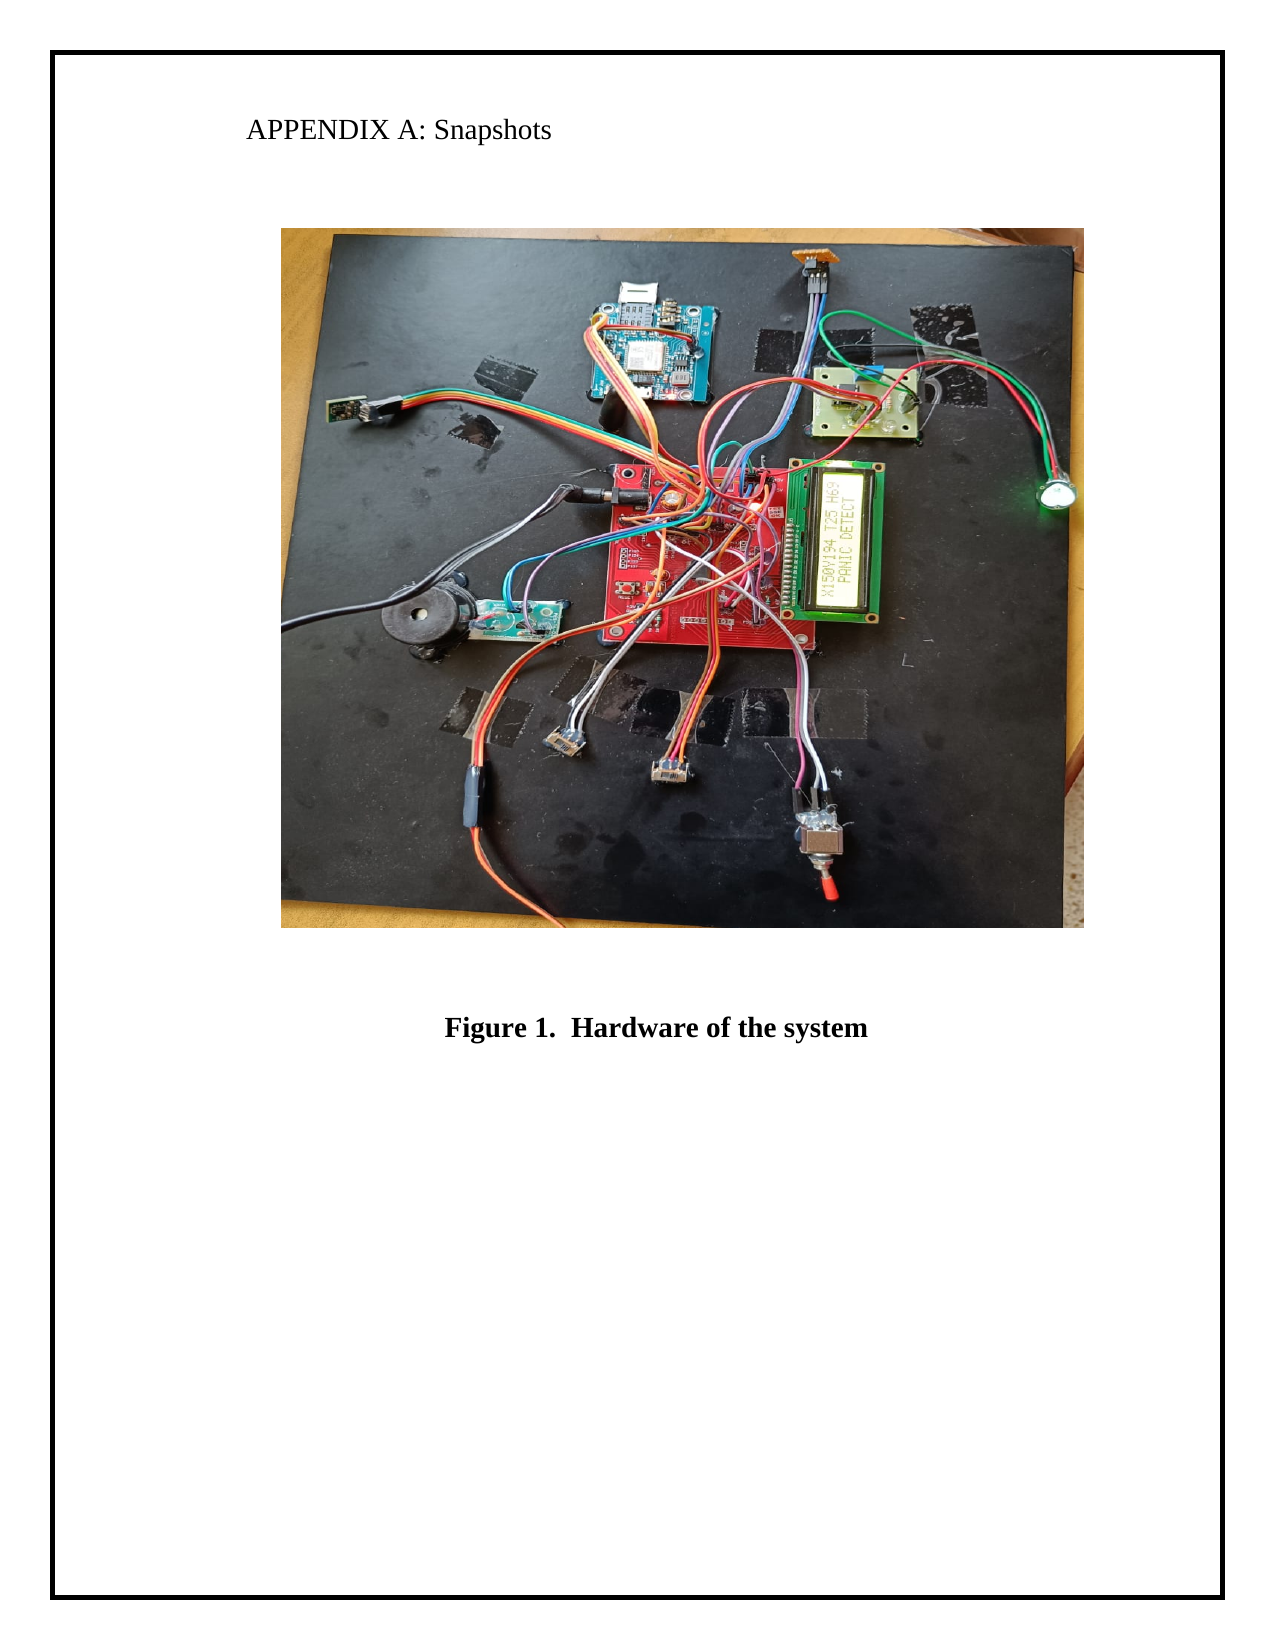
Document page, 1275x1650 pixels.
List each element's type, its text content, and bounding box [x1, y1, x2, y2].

picture [281, 228, 1084, 928]
text Figure 1. Hardware of the system [246, 1010, 1066, 1043]
subtitle APPENDIX A: Snapshots [187, 112, 1125, 146]
